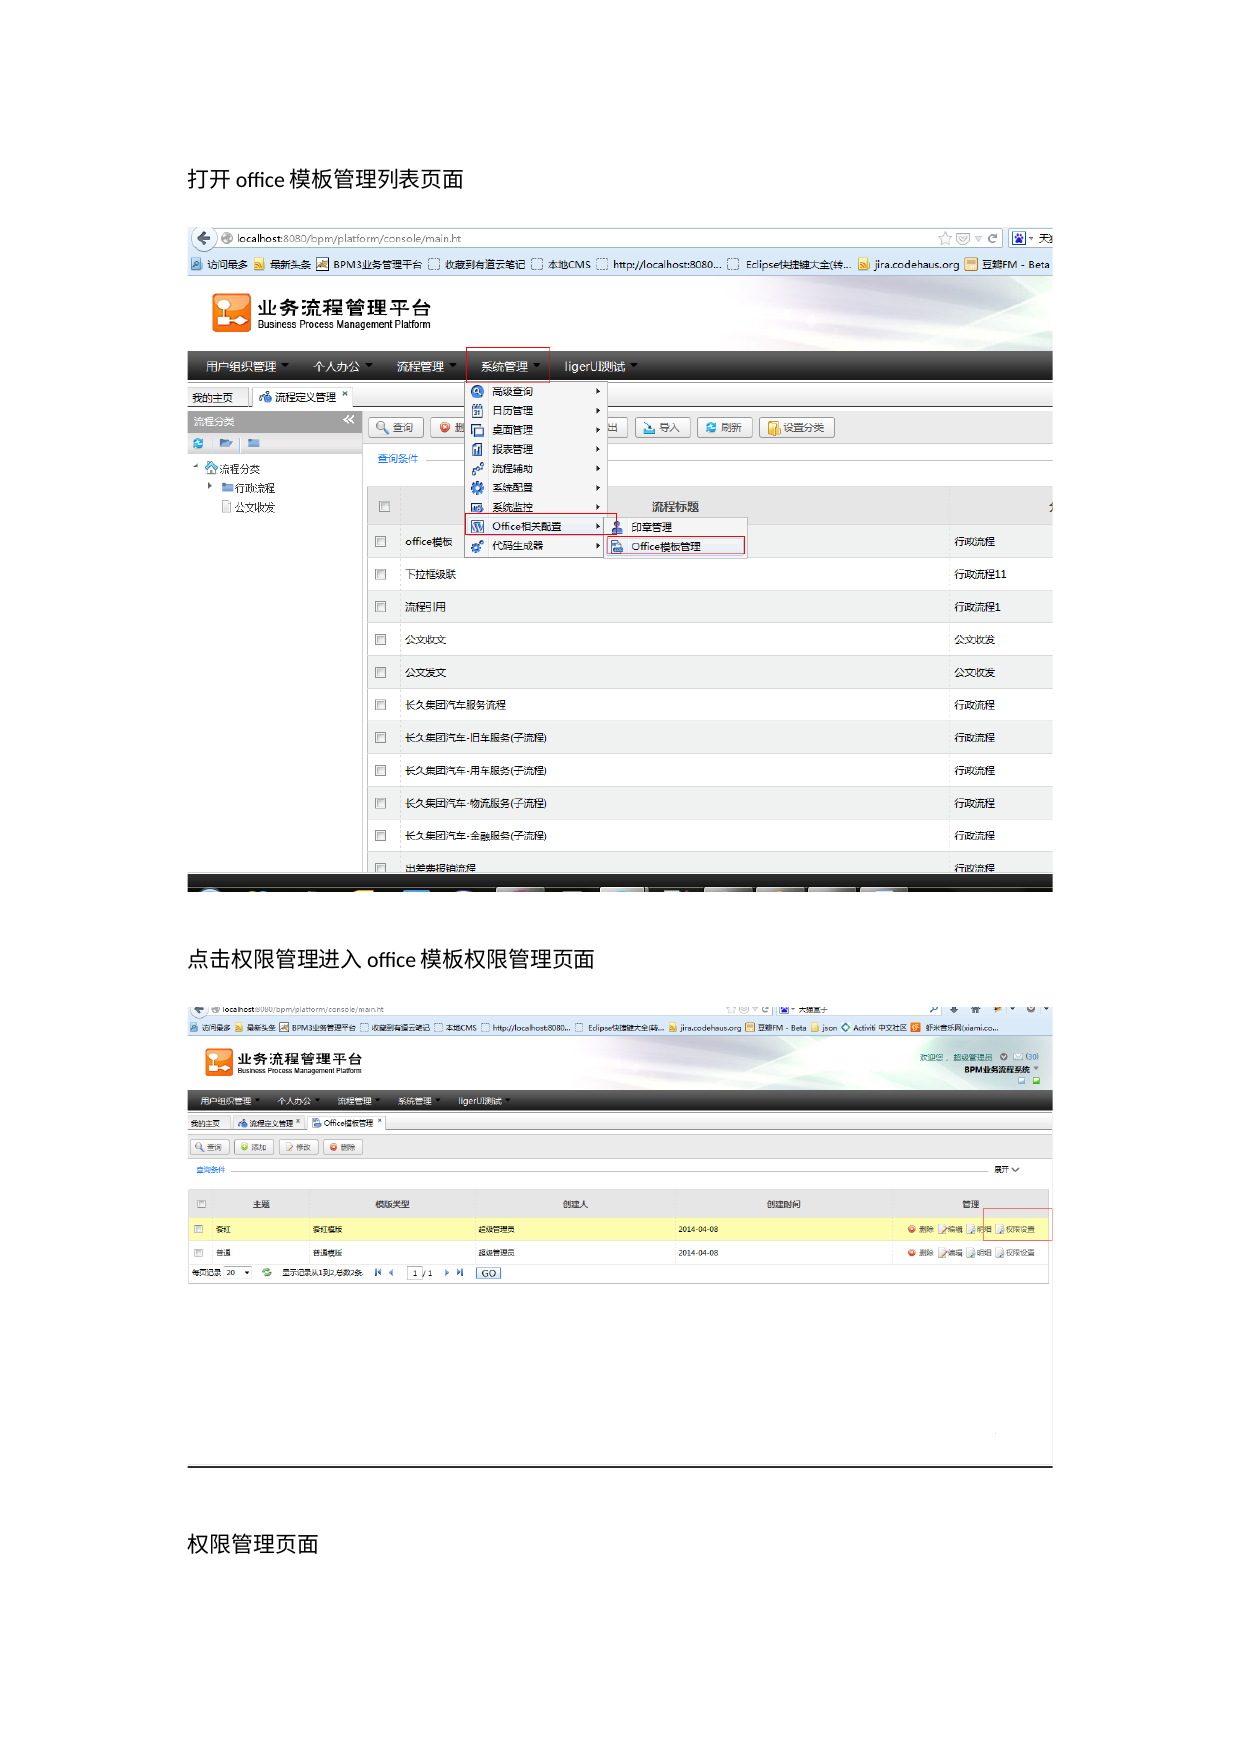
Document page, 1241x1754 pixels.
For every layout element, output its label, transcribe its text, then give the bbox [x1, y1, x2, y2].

picture [187, 227, 1053, 892]
picture [187, 1007, 1053, 1468]
text 打开office模板管理列表页面 [187, 162, 1053, 194]
text 点击权限管理进入office模板权限管理页面 [187, 942, 1053, 974]
text 权限管理页面 [187, 1527, 1053, 1559]
